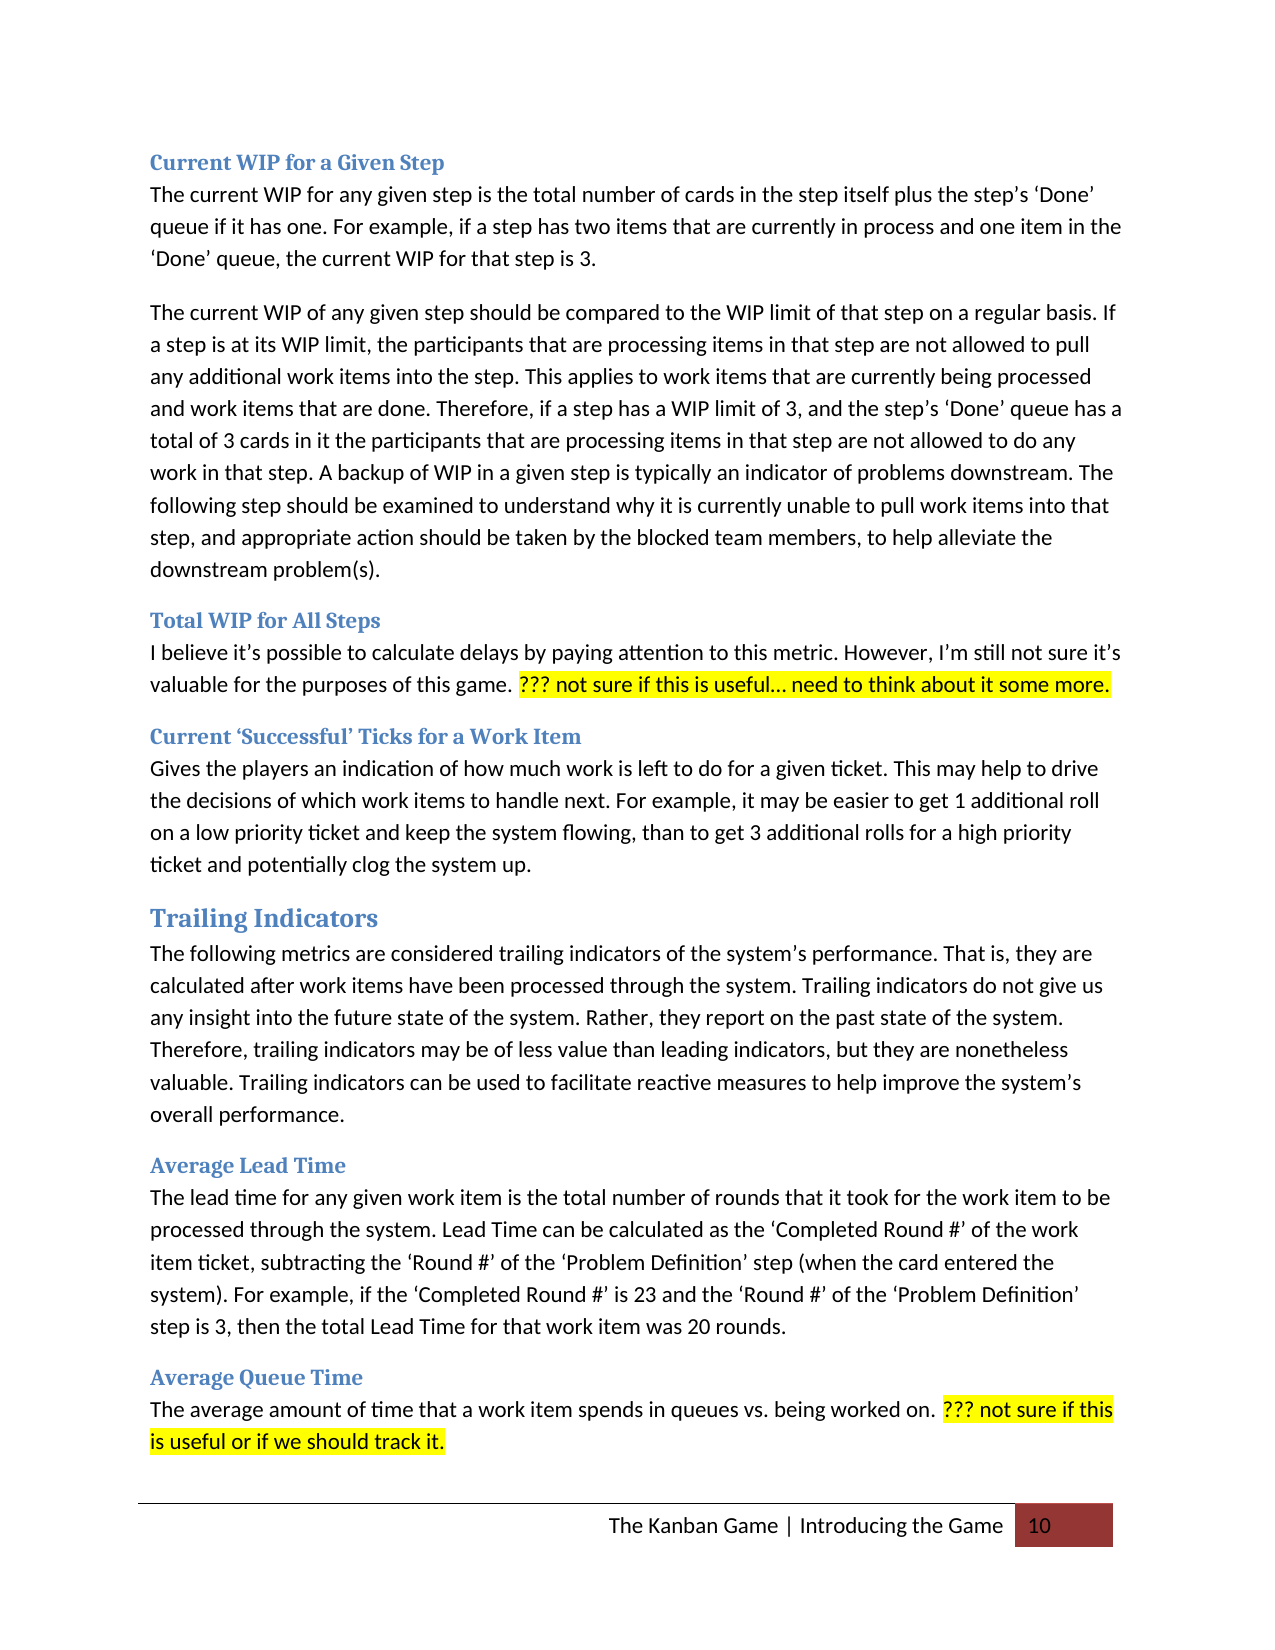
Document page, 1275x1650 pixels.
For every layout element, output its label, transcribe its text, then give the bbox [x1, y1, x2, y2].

text The lead time for any given work item is the total number of rounds that it took for the work item to be processed through the system. Lead Time can be calculated as the ‘Completed Round #’ of the work item ticket, subtracting the ‘Round #’ of the ‘Problem Definition’ step (when the card entered the system). For example, if the ‘Completed Round #’ is 23 and the ‘Round #’ of the ‘Problem Definition’ step is 3, then the total Lead Time for that work item was 20 rounds. [150, 1183, 1125, 1340]
subtitle Average Queue Time [150, 1365, 1125, 1391]
text The average amount of time that a work item spends in queues vs. being worked on. ??? not sure if this is useful or if we should track it. [150, 1395, 1125, 1455]
subtitle Current WIP for a Given Step [150, 150, 1125, 176]
subtitle Average Lead Time [150, 1153, 1125, 1179]
subtitle Trailing Indicators [150, 903, 1125, 934]
text The following metrics are considered trailing indicators of the system’s performance. That is, they are calculated after work items have been processed through the system. Trailing indicators do not give us any insight into the future state of the system. Rather, they report on the past state of the system. Therefore, trailing indicators may be of less value than leading indicators, but they are nonetheless valuable. Trailing indicators can be used to facilitate reactive measures to help improve the system’s overall performance. [150, 939, 1125, 1128]
text The current WIP of any given step should be compared to the WIP limit of that step on a regular basis. If a step is at its WIP limit, the participants that are processing items in that step are not allowed to pull any additional work items into the step. This applies to work items that are currently being processed and work items that are done. Therefore, if a step has a WIP limit of 3, and the step’s ‘Done’ queue has a total of 3 cards in it the participants that are processing items in that step are not allowed to do any work in that step. A backup of WIP in a given step is typically an indicator of problems downstream. The following step should be examined to understand why it is currently unable to pull work items into that step, and appropriate action should be taken by the blocked team members, to help alleviate the downstream problem(s). [150, 298, 1125, 583]
text Gives the players an indication of how much work is left to do for a given ticket. This may help to drive the decisions of which work items to handle next. For example, it may be easier to get 1 additional roll on a low priority ticket and keep the system flowing, than to get 3 additional rolls for a high priority ticket and potentially clog the system up. [150, 754, 1125, 878]
text The current WIP for any given step is the total number of cards in the step itself plus the step’s ‘Done’ queue if it has one. For example, if a step has two items that are currently in process and one item in the ‘Done’ queue, the current WIP for that step is 3. [150, 180, 1125, 273]
subtitle Current ‘Successful’ Ticks for a Work Item [150, 723, 1125, 750]
subtitle Total WIP for All Steps [150, 608, 1125, 634]
text I believe it’s possible to calculate delays by paying attention to this metric. However, I’m still not sure it’s valuable for the purposes of this game. ??? not sure if this is useful… need to think about it some more. [150, 638, 1125, 698]
